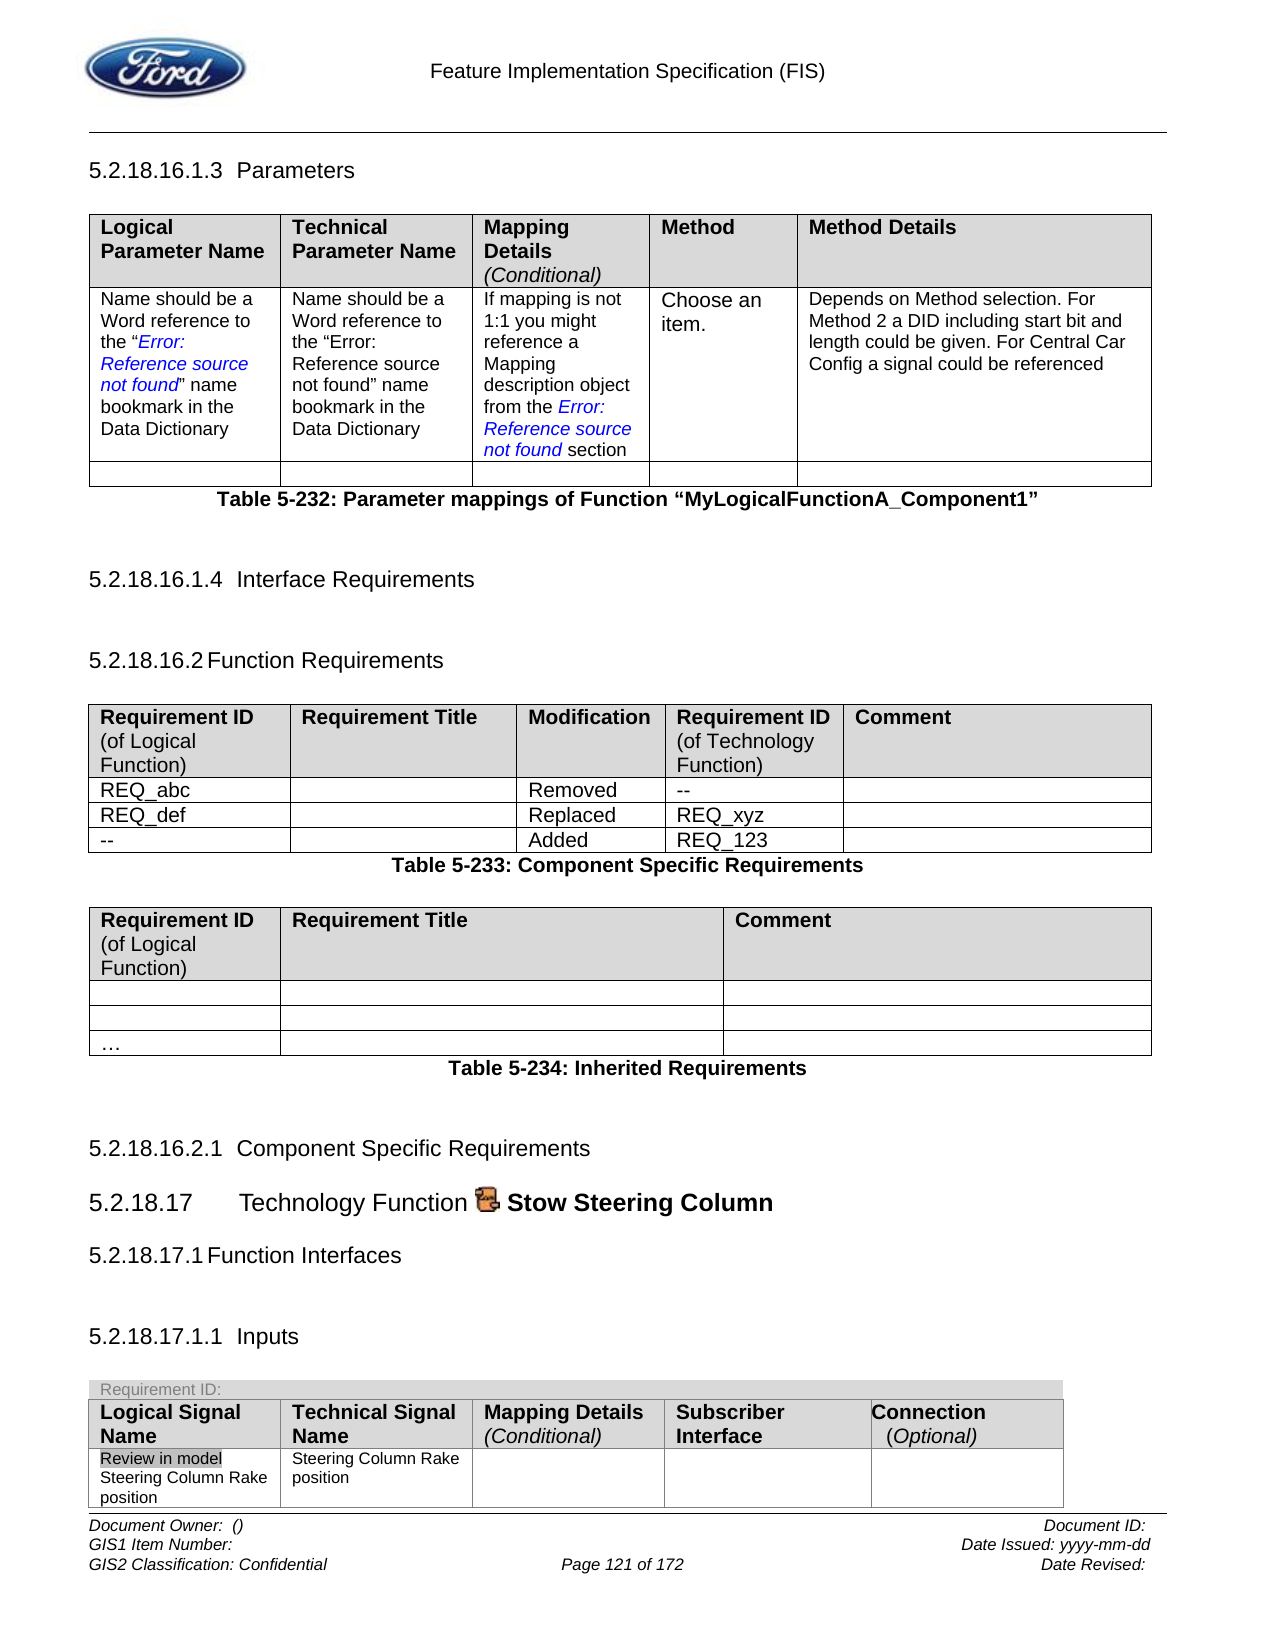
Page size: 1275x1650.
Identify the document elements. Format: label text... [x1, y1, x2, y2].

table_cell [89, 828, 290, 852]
subtitle Inputs [89, 1323, 1167, 1350]
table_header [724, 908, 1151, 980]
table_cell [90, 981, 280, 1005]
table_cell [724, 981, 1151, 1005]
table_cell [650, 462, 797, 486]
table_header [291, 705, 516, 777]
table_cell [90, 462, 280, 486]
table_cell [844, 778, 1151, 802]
subtitle Function Requirements [89, 647, 1167, 674]
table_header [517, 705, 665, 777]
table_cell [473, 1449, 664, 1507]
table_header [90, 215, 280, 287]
subtitle Interface Requirements [89, 566, 1167, 592]
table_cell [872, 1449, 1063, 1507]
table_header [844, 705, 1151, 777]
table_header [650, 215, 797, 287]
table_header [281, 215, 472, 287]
subtitle Function Interfaces [89, 1242, 1167, 1268]
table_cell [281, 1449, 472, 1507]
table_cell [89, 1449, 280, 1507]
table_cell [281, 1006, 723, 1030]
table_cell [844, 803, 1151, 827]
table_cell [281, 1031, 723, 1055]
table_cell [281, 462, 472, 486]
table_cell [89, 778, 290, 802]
subtitle Parameters [89, 157, 1167, 184]
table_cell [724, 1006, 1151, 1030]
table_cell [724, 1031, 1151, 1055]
picture [475, 1186, 500, 1212]
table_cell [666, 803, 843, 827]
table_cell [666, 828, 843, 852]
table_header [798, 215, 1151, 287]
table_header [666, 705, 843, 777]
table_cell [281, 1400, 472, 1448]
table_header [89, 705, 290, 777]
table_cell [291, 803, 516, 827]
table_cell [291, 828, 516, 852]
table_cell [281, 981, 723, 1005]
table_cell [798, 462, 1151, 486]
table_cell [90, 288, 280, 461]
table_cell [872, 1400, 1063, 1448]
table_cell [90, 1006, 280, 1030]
picture [65, 18, 266, 119]
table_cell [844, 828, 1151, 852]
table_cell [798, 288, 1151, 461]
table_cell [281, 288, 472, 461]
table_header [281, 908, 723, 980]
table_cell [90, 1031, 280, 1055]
subtitle Component Specific Requirements [89, 1135, 1167, 1161]
subtitle Technology Function Stow Steering Column [89, 1186, 1167, 1217]
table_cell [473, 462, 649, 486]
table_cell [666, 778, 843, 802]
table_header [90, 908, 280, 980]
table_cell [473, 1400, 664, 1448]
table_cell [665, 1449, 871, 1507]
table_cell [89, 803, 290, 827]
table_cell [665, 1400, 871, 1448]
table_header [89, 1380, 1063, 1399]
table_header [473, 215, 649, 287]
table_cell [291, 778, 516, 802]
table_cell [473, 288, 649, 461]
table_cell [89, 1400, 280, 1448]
